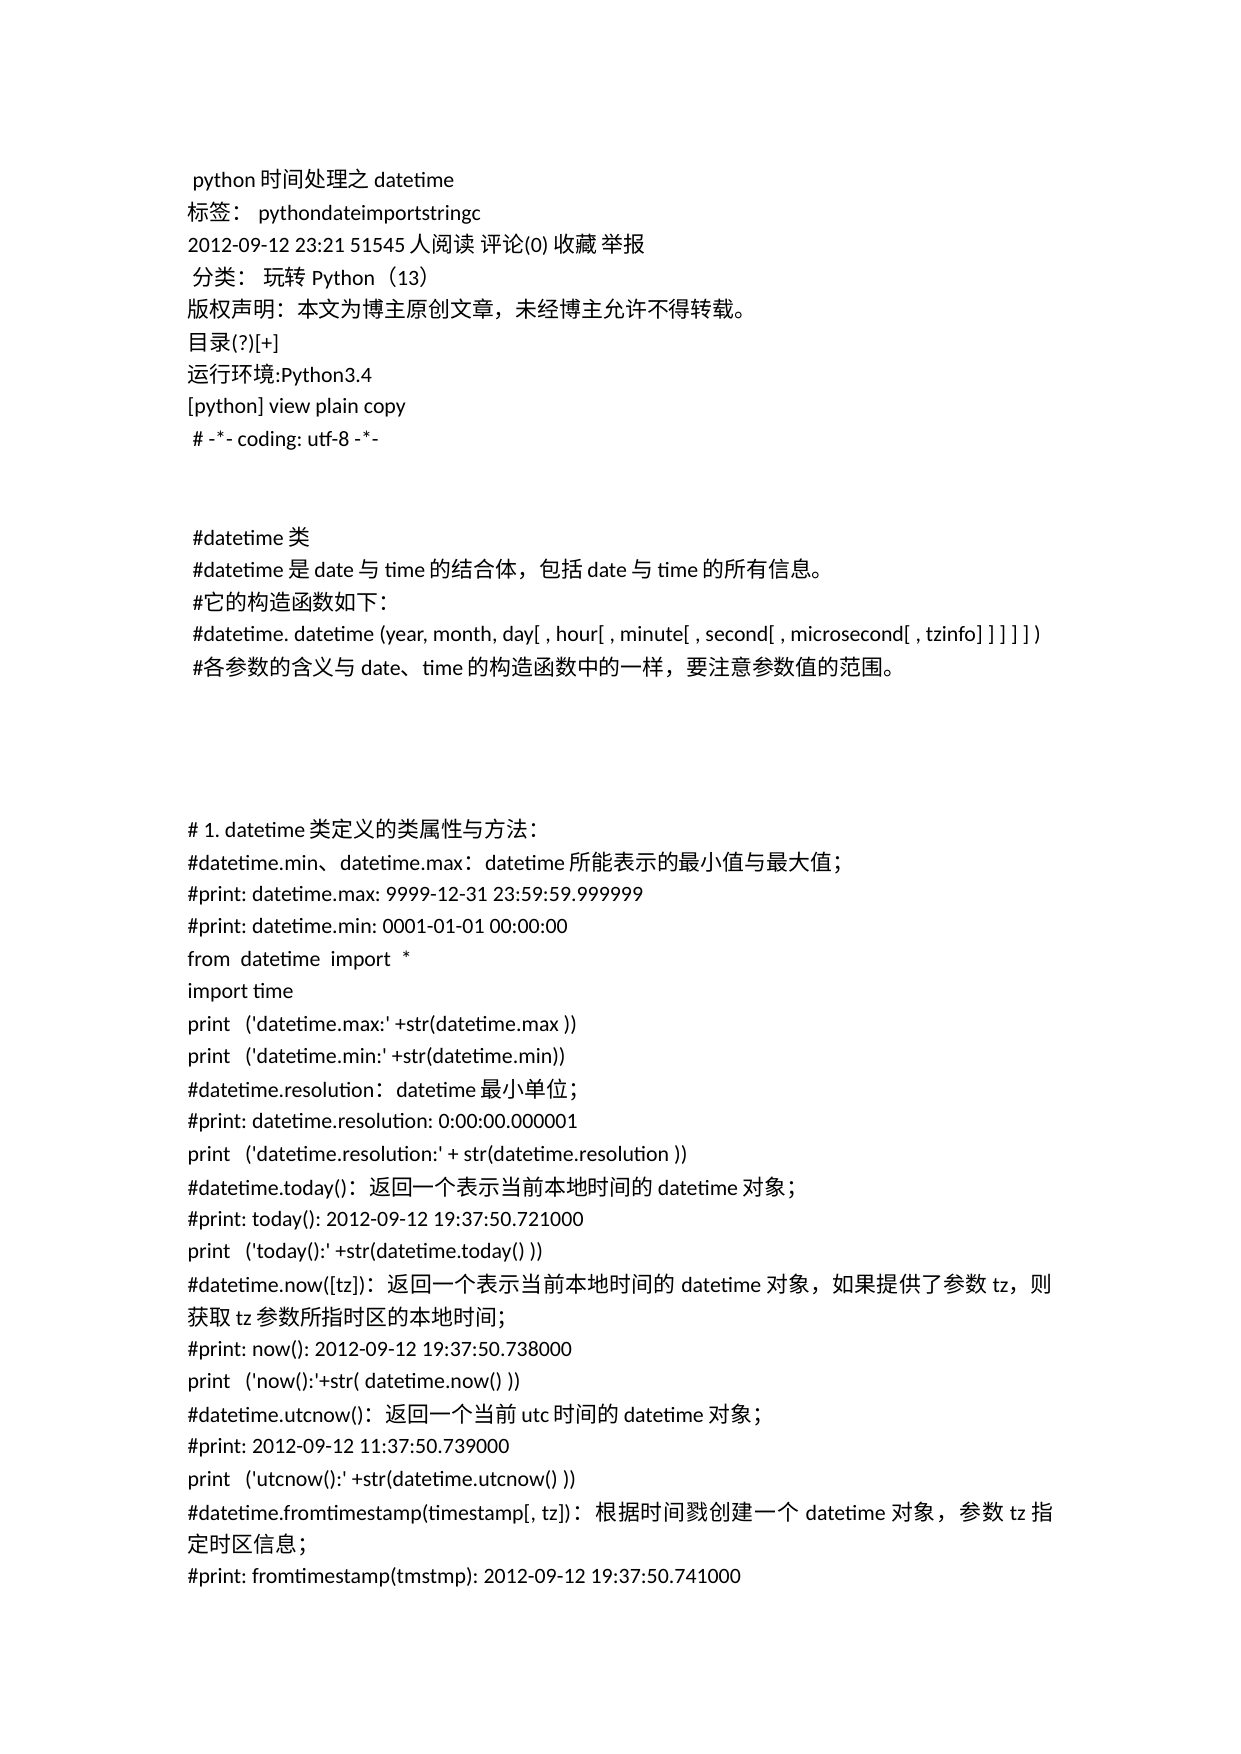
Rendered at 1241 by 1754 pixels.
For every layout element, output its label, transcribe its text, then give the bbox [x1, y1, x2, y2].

text #datetime.utcnow()：返回一个当前utc时间的datetime对象； [187, 1397, 1053, 1429]
text #print: datetime.min: 0001-01-01 00:00:00 [187, 909, 1053, 942]
text 目录(?)[+] [187, 324, 1053, 357]
text 版权声明：本文为博主原创文章，未经博主允许不得转载。 [187, 292, 1053, 324]
text #datetime是date与time的结合体，包括date与time的所有信息。 [187, 552, 1053, 584]
text #print: datetime.max: 9999-12-31 23:59:59.999999 [187, 877, 1053, 909]
text python时间处理之datetime [187, 162, 1053, 194]
text 分类： 玩转 Python（13） [187, 259, 1053, 292]
text # 1. datetime类定义的类属性与方法： [187, 812, 1053, 844]
text # -*- coding: utf-8 -*- [187, 422, 1053, 454]
text #print: today(): 2012-09-12 19:37:50.721000 [187, 1202, 1053, 1234]
text 运行环境:Python3.4 [187, 357, 1053, 389]
text print ('datetime.resolution:' + str(datetime.resolution )) [187, 1137, 1053, 1169]
text print ('utcnow():' +str(datetime.utcnow() )) [187, 1462, 1053, 1494]
text #datetime.min、datetime.max：datetime所能表示的最小值与最大值； [187, 844, 1053, 877]
text 标签： pythondateimportstringc [187, 194, 1053, 227]
text from datetime import * [187, 942, 1053, 974]
text print ('now():'+str( datetime.now() )) [187, 1364, 1053, 1397]
text #datetime.today()：返回一个表示当前本地时间的datetime对象； [187, 1169, 1053, 1202]
text #print: now(): 2012-09-12 19:37:50.738000 [187, 1332, 1053, 1364]
text #datetime.resolution：datetime最小单位； [187, 1072, 1053, 1104]
text #datetime. datetime (year, month, day[ , hour[ , minute[ , second[ , microsecond[ , tzinfo] ] ] ] ] ) [187, 617, 1053, 649]
text #各参数的含义与date、time的构造函数中的一样，要注意参数值的范围。 [187, 649, 1053, 682]
text print ('today():' +str(datetime.today() )) [187, 1234, 1053, 1267]
text [python] view plain copy [187, 389, 1053, 422]
text #print: datetime.resolution: 0:00:00.000001 [187, 1104, 1053, 1137]
text import time [187, 974, 1053, 1007]
text #datetime类 [187, 519, 1053, 552]
text print ('datetime.max:' +str(datetime.max )) [187, 1007, 1053, 1039]
text #print: 2012-09-12 11:37:50.739000 [187, 1429, 1053, 1462]
text #print: fromtimestamp(tmstmp): 2012-09-12 19:37:50.741000 [187, 1559, 1053, 1592]
text #datetime.fromtimestamp(timestamp[, tz])：根据时间戮创建一个datetime对象，参数tz指定时区信息； [187, 1494, 1053, 1559]
text print ('datetime.min:' +str(datetime.min)) [187, 1039, 1053, 1072]
text 2012-09-12 23:21 51545人阅读 评论(0) 收藏 举报 [187, 227, 1053, 259]
text #它的构造函数如下： [187, 584, 1053, 617]
text #datetime.now([tz])：返回一个表示当前本地时间的datetime对象，如果提供了参数tz，则获取tz参数所指时区的本地时间； [187, 1267, 1053, 1332]
